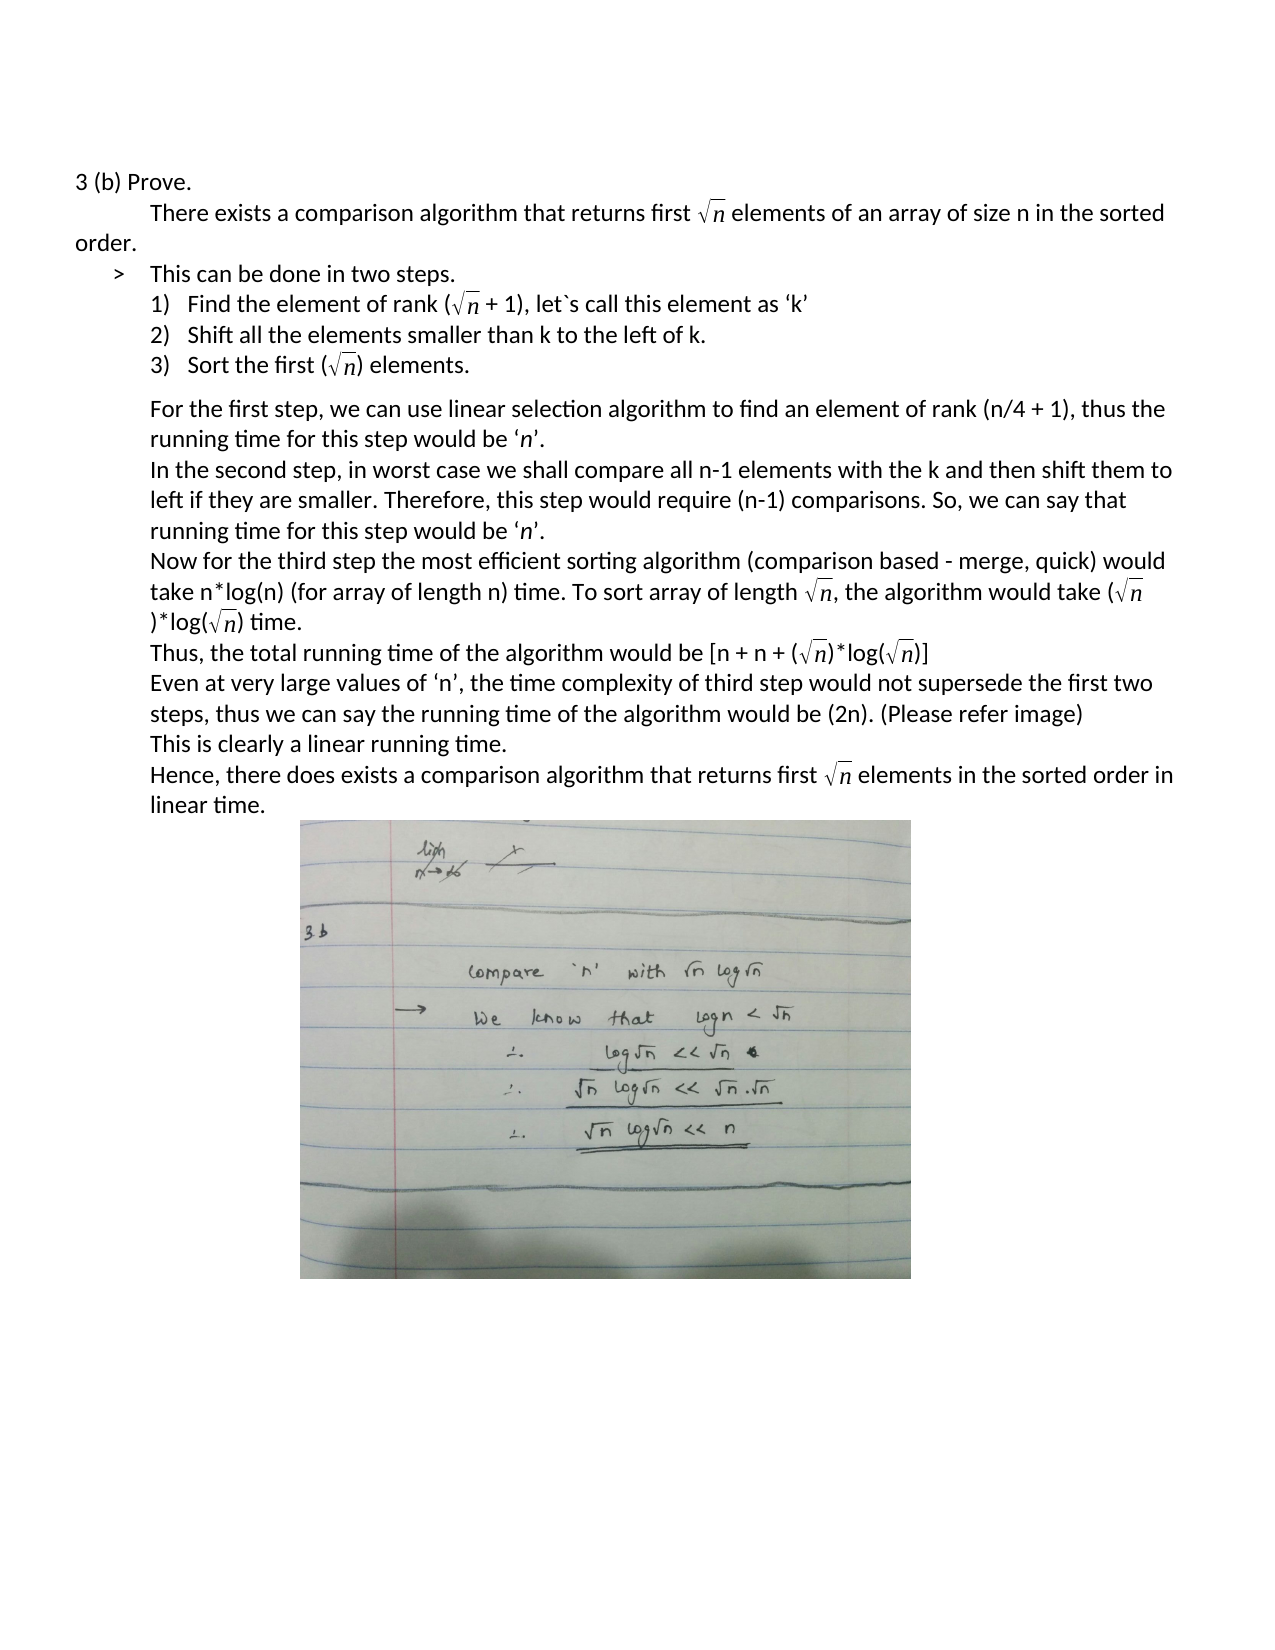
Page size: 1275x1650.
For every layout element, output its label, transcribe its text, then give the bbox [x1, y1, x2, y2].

text This is clearly a linear running time. [150, 729, 1200, 759]
text Even at very large values of ‘n’, the time complexity of third step would not supersede the first two steps, thus we can say the running time of the algorithm would be (2n). (Please refer image) [150, 668, 1200, 729]
list Sort the first () elements. [150, 350, 1200, 380]
text Hence, there does exists a comparison algorithm that returns first elements in the sorted order in linear time. [150, 759, 1200, 820]
text Now for the third step the most efficient sorting algorithm (comparison based - merge, quick) would take n*log(n) (for array of length n) time. To sort array of length , the algorithm would take ()*log() time. [150, 546, 1200, 637]
text There exists a comparison algorithm that returns first elements of an array of size n in the sorted order. [75, 197, 1200, 258]
list This can be done in two steps. [112, 258, 1200, 289]
list Shift all the elements smaller than k to the left of k. [150, 319, 1200, 350]
text Thus, the total running time of the algorithm would be [n + n + ()*log()] [150, 637, 1200, 668]
text For the first step, we can use linear selection algorithm to find an element of rank (n/4 + 1), thus the running time for this step would be ‘n’. [150, 393, 1200, 454]
text 3 (b) Prove. [75, 167, 1200, 197]
picture [300, 820, 911, 1279]
list Find the element of rank ( + 1), let`s call this element as ‘k’ [150, 289, 1200, 319]
text In the second step, in worst case we shall compare all n-1 elements with the k and then shift them to left if they are smaller. Therefore, this step would require (n-1) comparisons. So, we can say that running time for this step would be ‘n’. [150, 454, 1200, 546]
